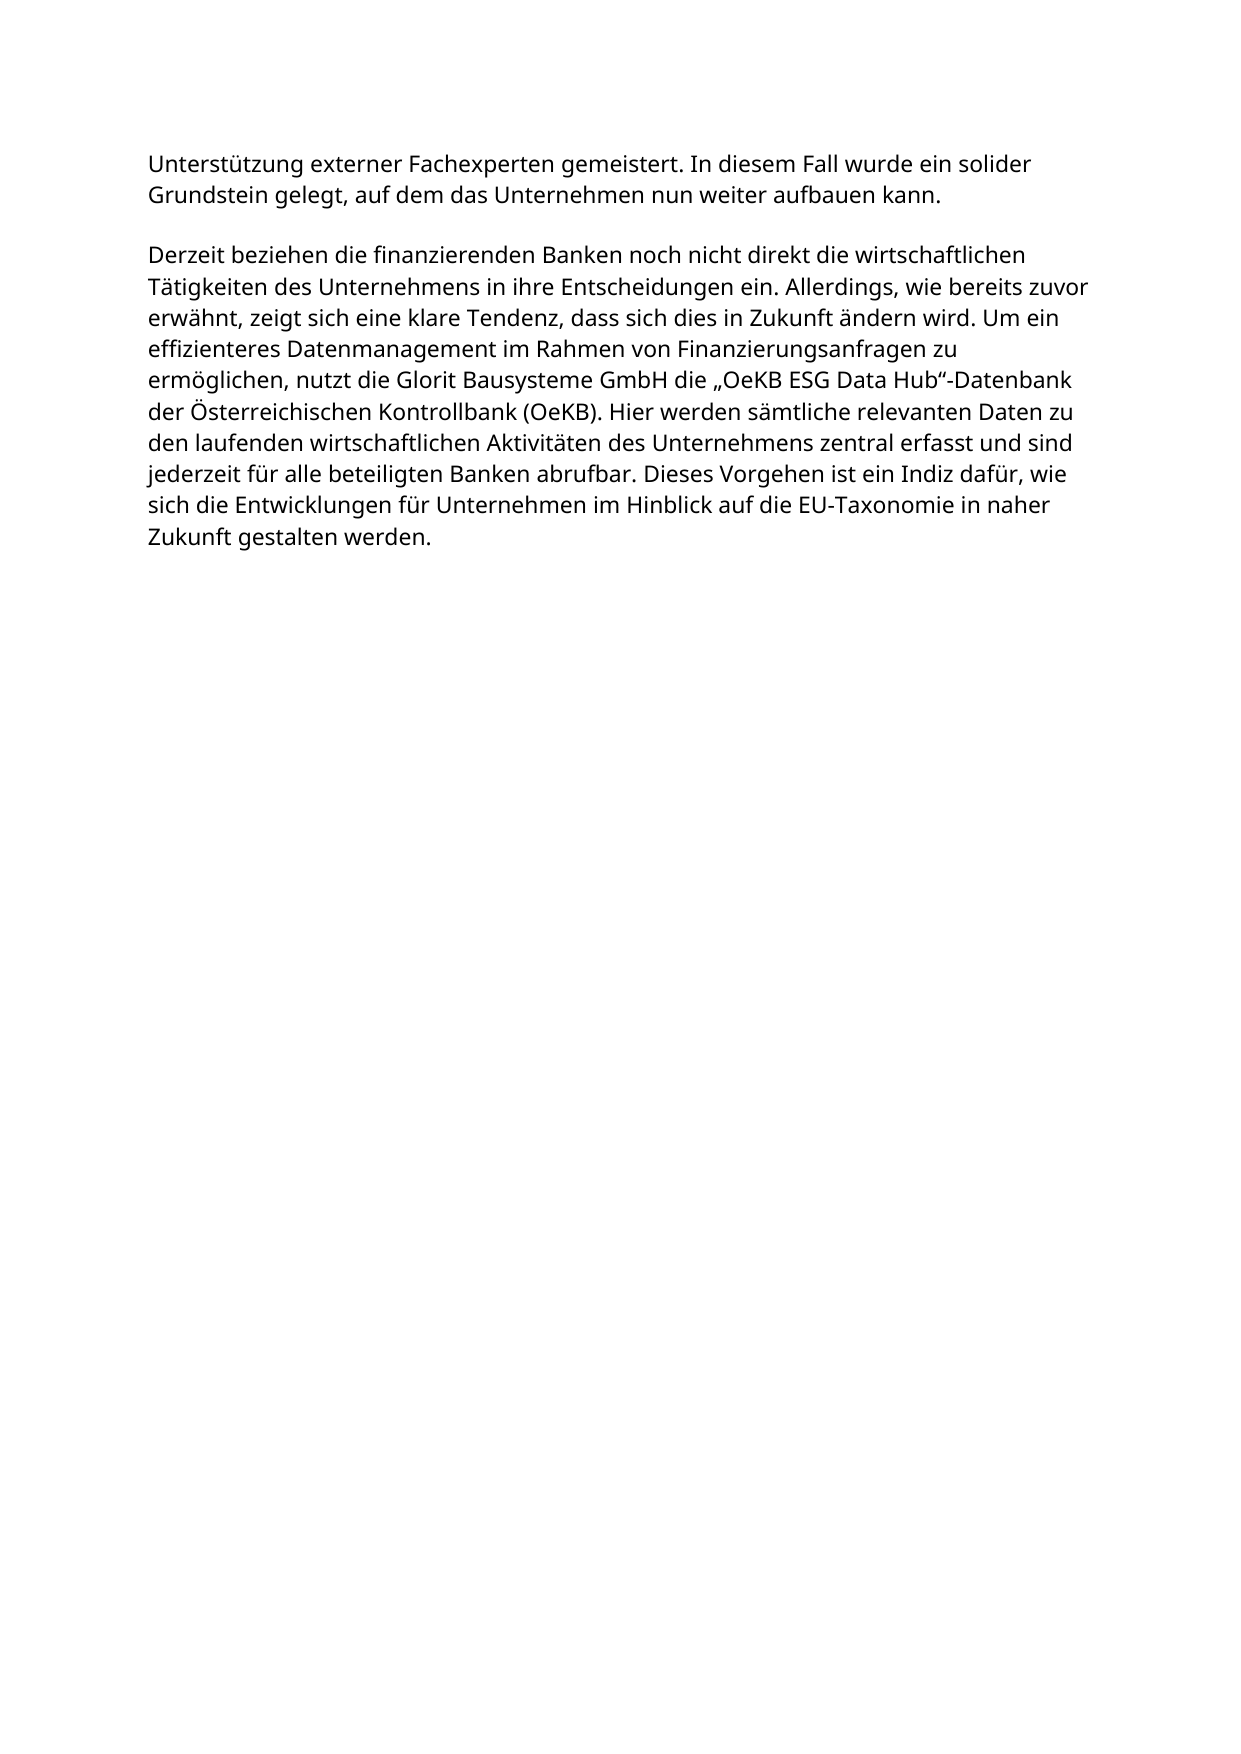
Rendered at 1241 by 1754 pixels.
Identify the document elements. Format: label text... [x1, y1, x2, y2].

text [148, 148, 1093, 210]
text Derzeit beziehen die finanzierenden Banken noch nicht direkt die wirtschaftlichen Tätigkeiten des Unternehmens in ihre Entscheidungen ein. Allerdings, wie bereits zuvor erwähnt, zeigt sich eine klare Tendenz, dass sich dies in Zukunft ändern wird. Um ein effizienteres Datenmanagement im Rahmen von Finanzierungsanfragen zu ermöglichen, nutzt die Glorit Bausysteme GmbH die „OeKB ESG Data Hub“-Datenbank der Österreichischen Kontrollbank (OeKB). Hier werden sämtliche relevanten Daten zu den laufenden wirtschaftlichen Aktivitäten des Unternehmens zentral erfasst und sind jederzeit für alle beteiligten Banken abrufbar. Dieses Vorgehen ist ein Indiz dafür, wie sich die Entwicklungen für Unternehmen im Hinblick auf die EU-Taxonomie in naher Zukunft gestalten werden. [148, 239, 1093, 552]
